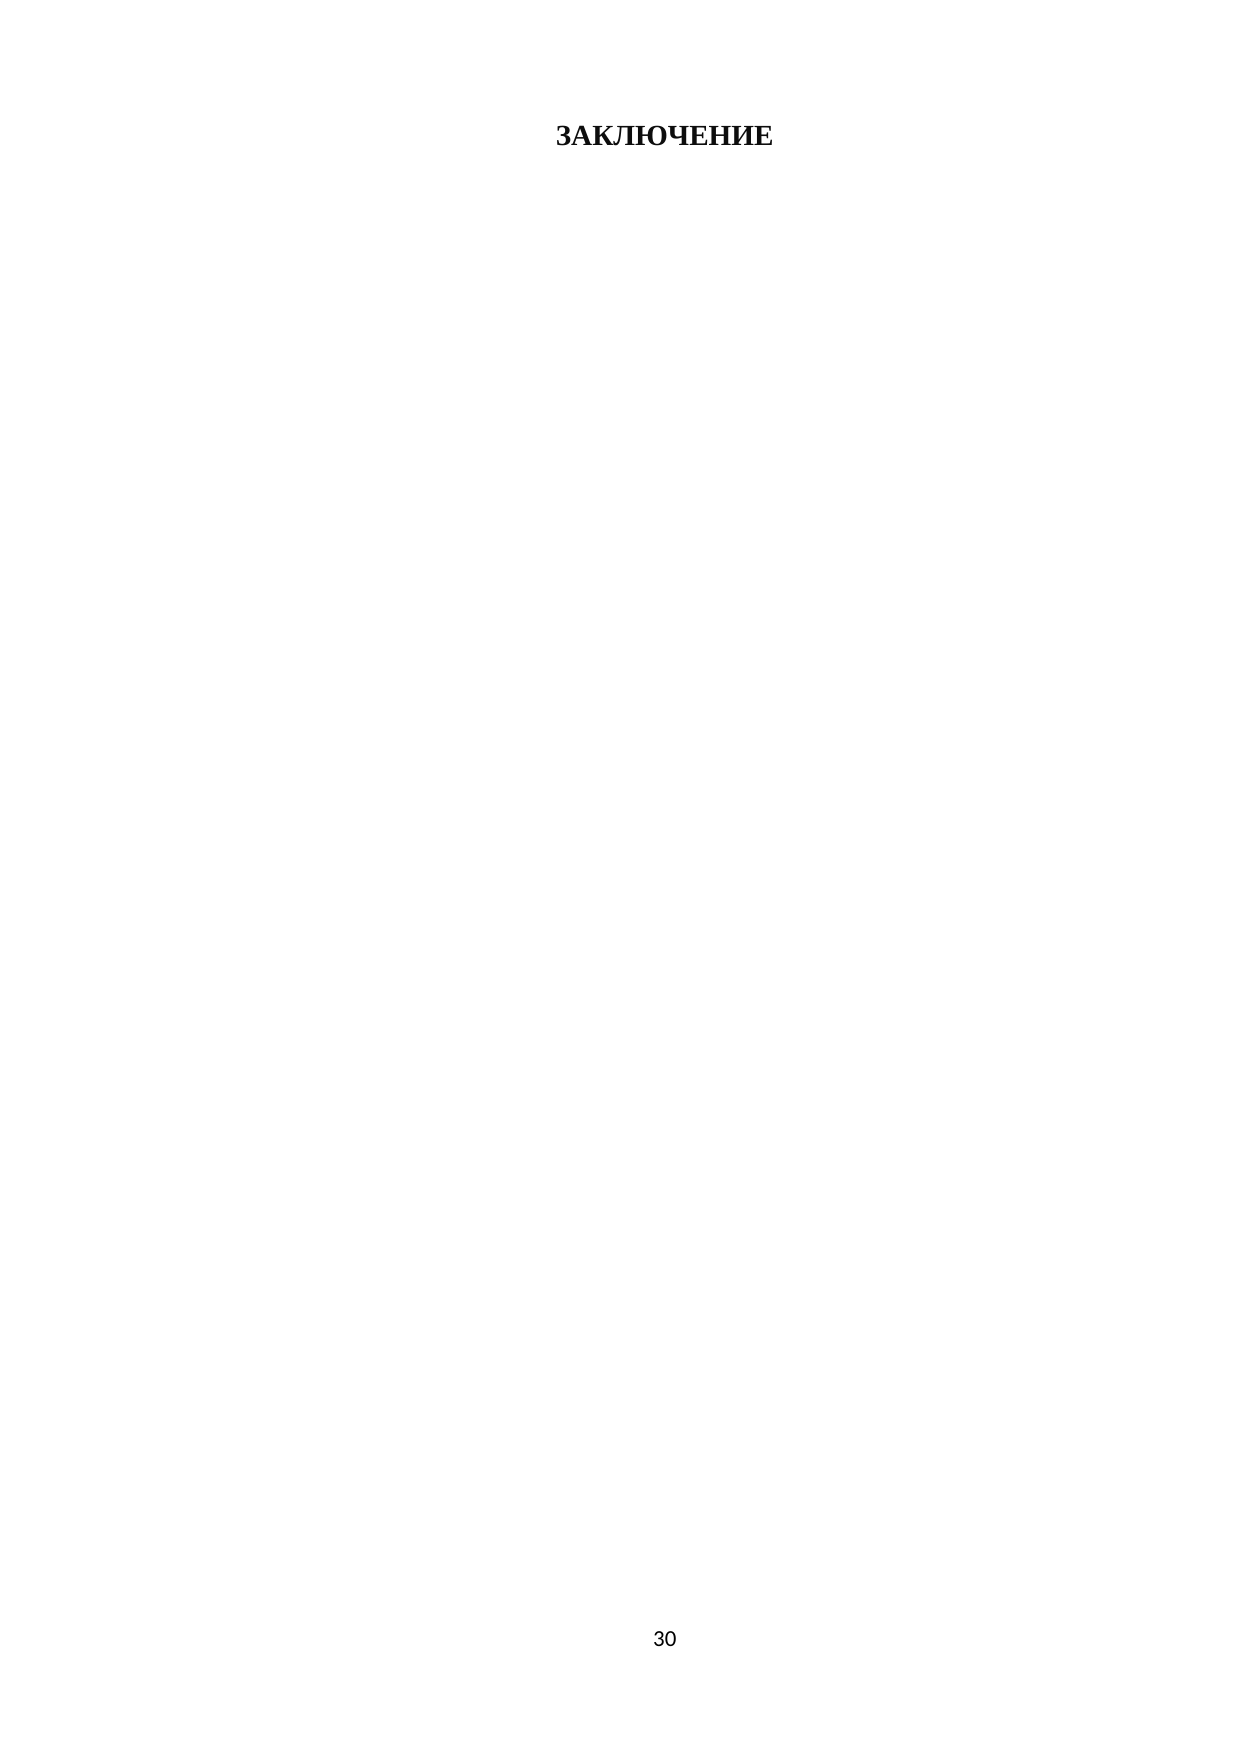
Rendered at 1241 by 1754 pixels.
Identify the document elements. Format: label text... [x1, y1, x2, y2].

subtitle ЗАКЛЮЧЕНИЕ [177, 118, 1152, 152]
